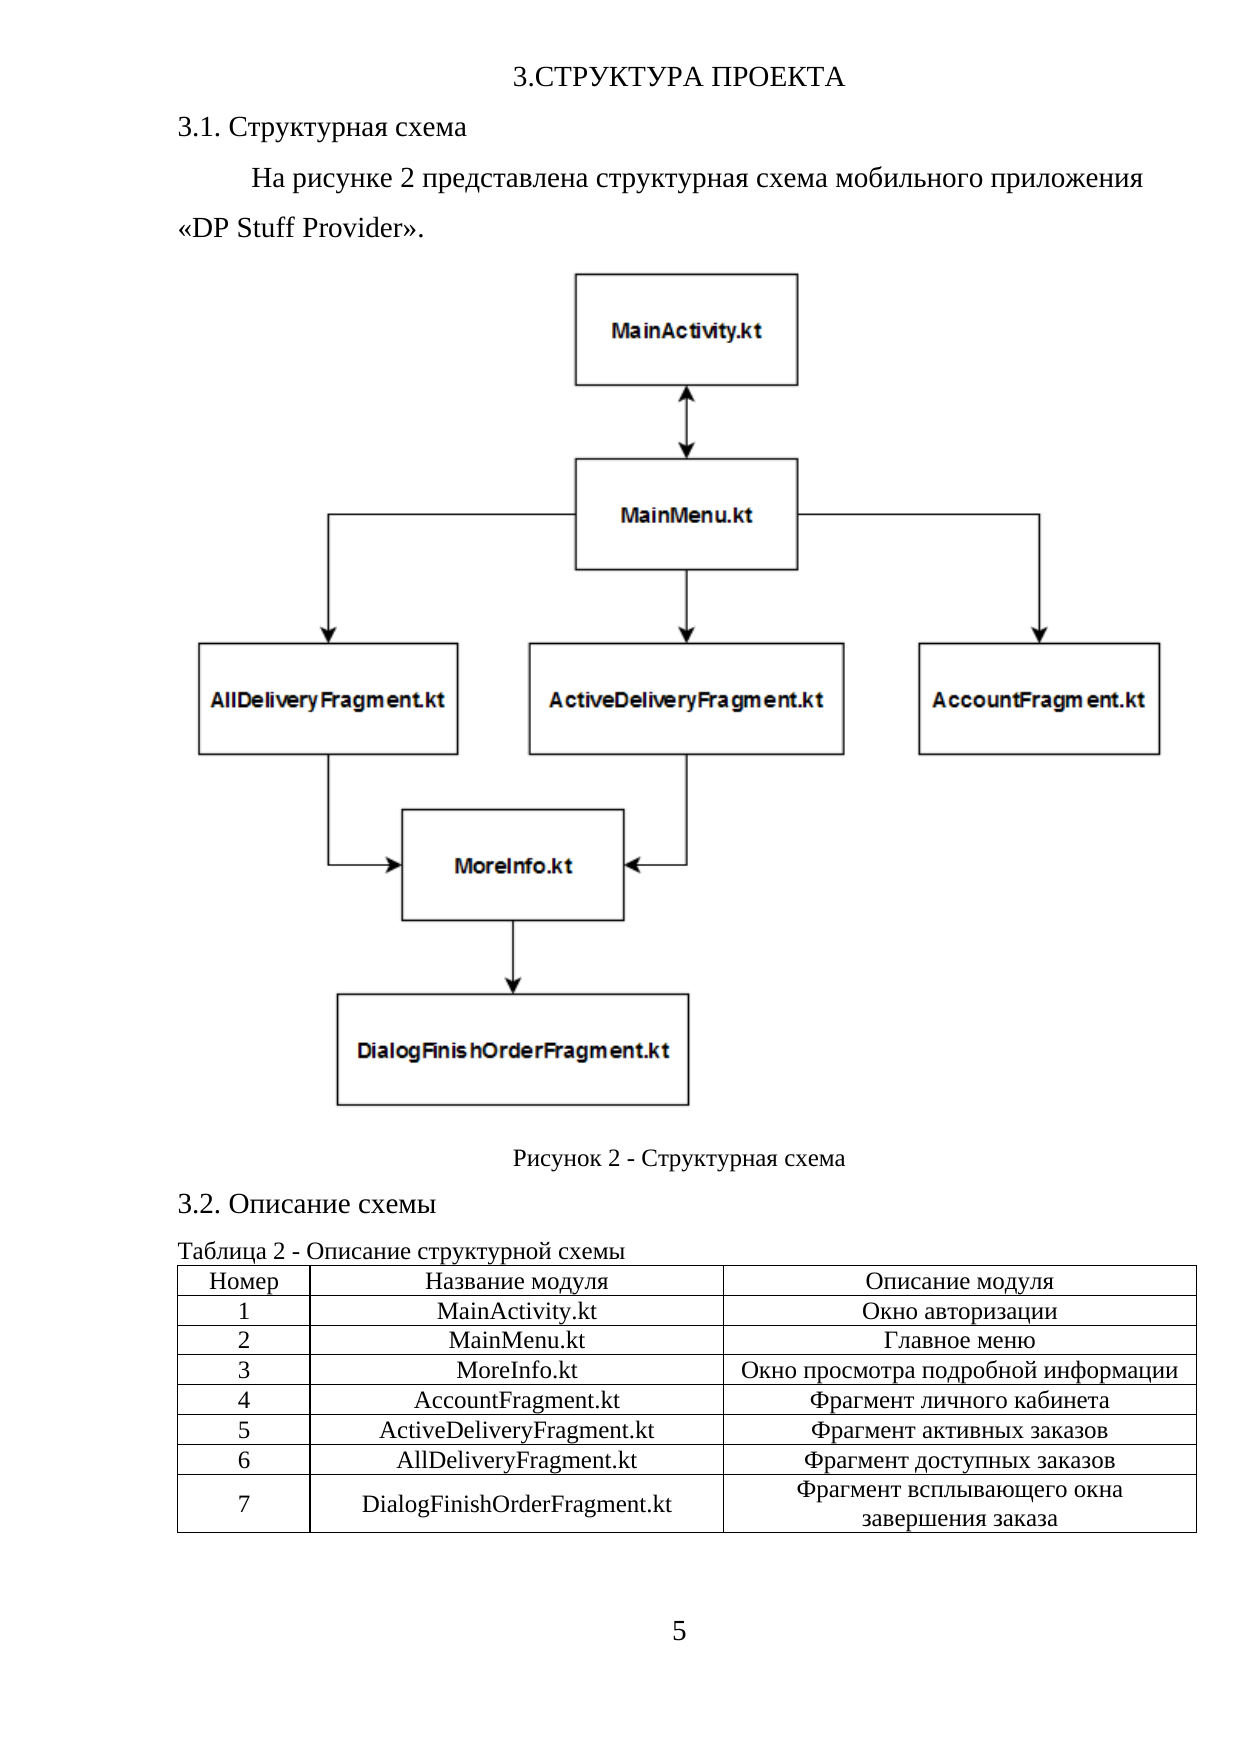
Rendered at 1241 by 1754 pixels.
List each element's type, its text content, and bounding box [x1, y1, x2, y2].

table_cell Фрагмент активных заказов [724, 1415, 1196, 1444]
table_cell 2 [178, 1326, 309, 1354]
text Рисунок 2 - Структурная схема [177, 1143, 1181, 1171]
table_cell MainMenu.kt [311, 1326, 723, 1354]
table_cell Окно авторизации [724, 1296, 1196, 1324]
table_cell 3 [178, 1355, 309, 1384]
table_cell Фрагмент всплывающего окна завершения заказа [724, 1475, 1196, 1532]
table_header Номер [178, 1266, 309, 1295]
subtitle 3.2. Описание схемы [177, 1186, 1181, 1219]
table_cell AccountFragment.kt [311, 1385, 723, 1414]
text Таблица 2 - Описание структурной схемы [177, 1236, 1181, 1265]
subtitle 3.1. Структурная схема [177, 109, 1181, 143]
table_cell 6 [178, 1445, 309, 1473]
table_cell ActiveDeliveryFragment.kt [311, 1415, 723, 1444]
subtitle 3.СТРУКТУРА ПРОЕКТА [177, 59, 1181, 93]
table_cell Окно просмотра подробной информации [724, 1355, 1196, 1384]
table_header Название модуля [311, 1266, 723, 1295]
table_cell MainActivity.kt [311, 1296, 723, 1324]
table_cell Главное меню [724, 1326, 1196, 1354]
table_cell 1 [178, 1296, 309, 1324]
picture [177, 260, 1182, 1126]
table_cell Фрагмент личного кабинета [724, 1385, 1196, 1414]
table_cell MoreInfo.kt [311, 1355, 723, 1384]
table_cell DialogFinishOrderFragment.kt [311, 1475, 723, 1532]
table_cell 4 [178, 1385, 309, 1414]
text На рисунке 2 представлена структурная схема мобильного приложения «DP Stuff Provider». [177, 160, 1181, 243]
table_header Описание модуля [724, 1266, 1196, 1295]
table_cell Фрагмент доступных заказов [724, 1445, 1196, 1473]
table_cell 7 [178, 1475, 309, 1532]
table_cell 5 [178, 1415, 309, 1444]
table_cell AllDeliveryFragment.kt [311, 1445, 723, 1473]
